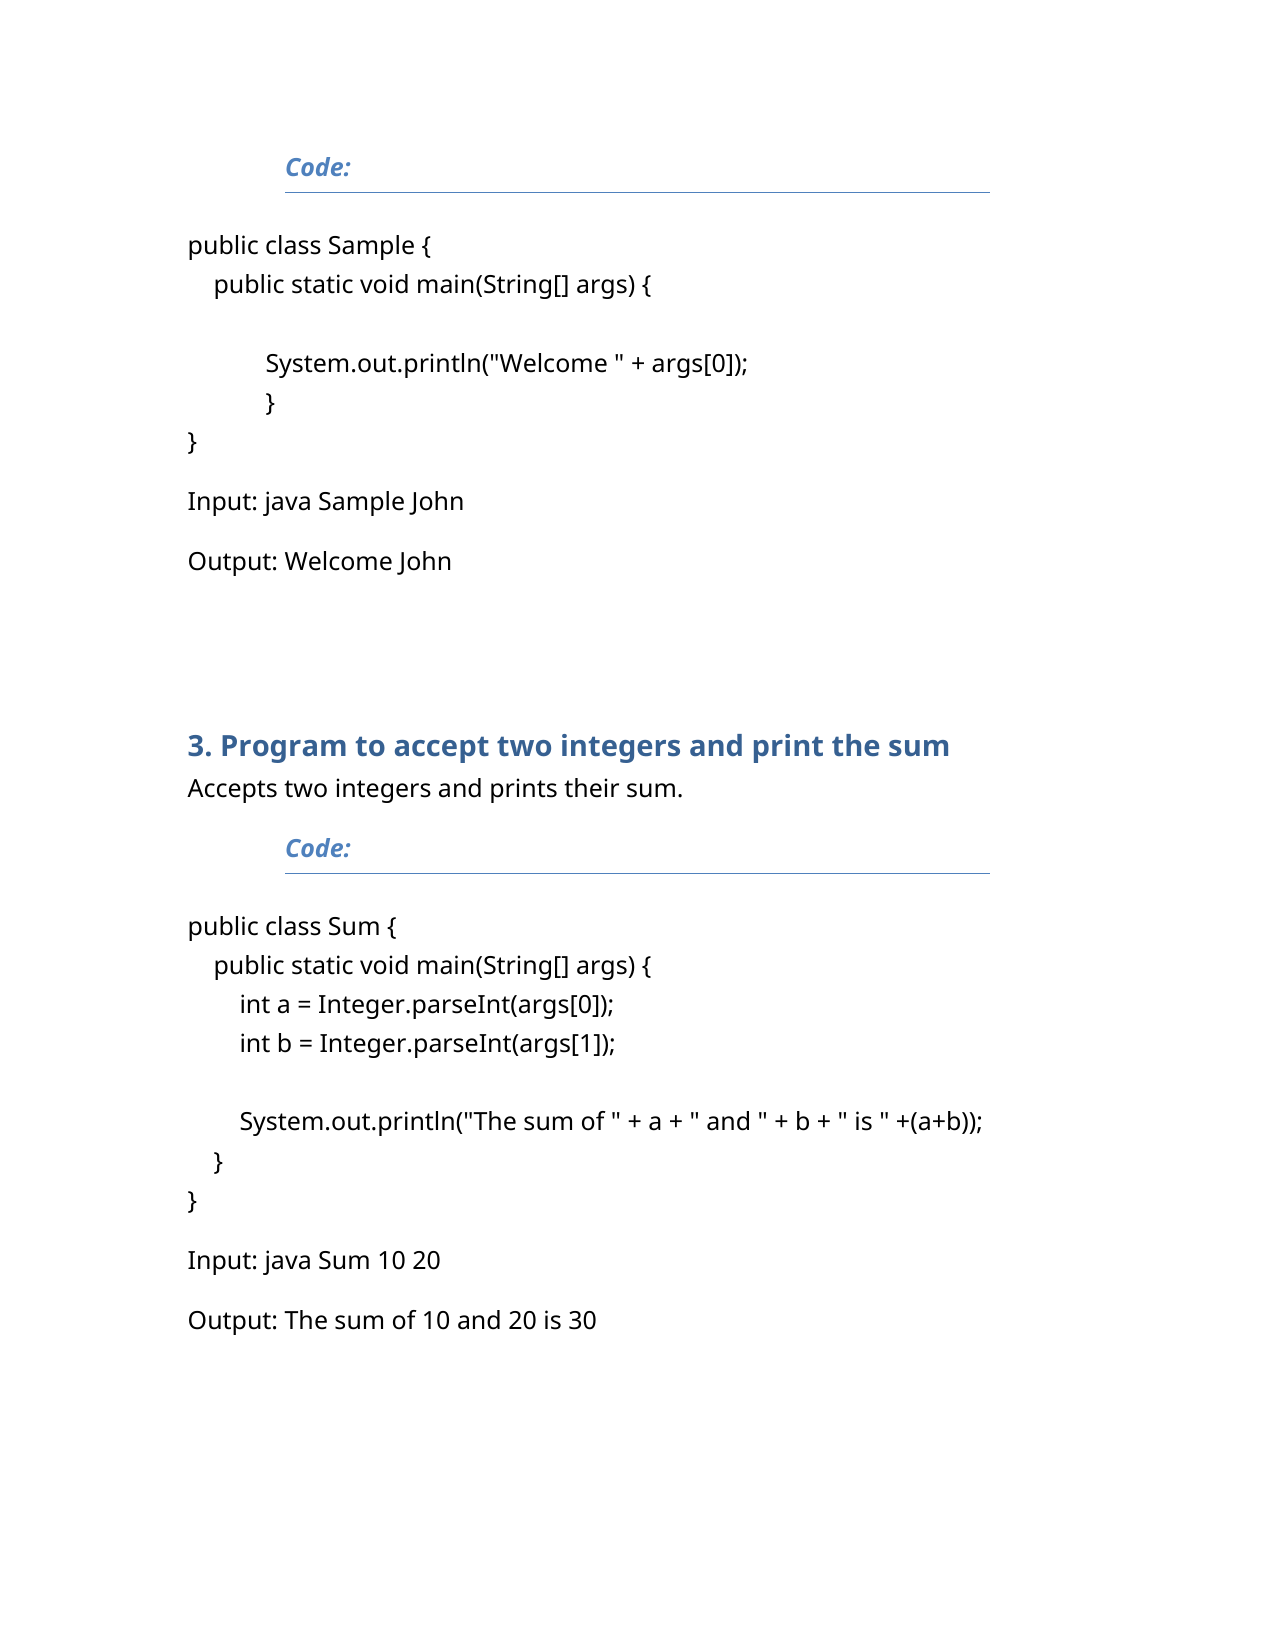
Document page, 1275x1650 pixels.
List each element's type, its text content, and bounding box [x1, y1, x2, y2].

text public class Sample { public static void main(String[] args) { System.out.println("Welcome " + args[0]); } } [187, 228, 1087, 458]
text Accepts two integers and prints their sum. [187, 771, 1087, 804]
text Output: The sum of 10 and 20 is 30 [187, 1302, 1087, 1336]
subtitle 3. Program to accept two integers and print the sum [187, 725, 1087, 764]
text Output: Welcome John [187, 543, 1087, 578]
text Input: java Sample John [187, 483, 1087, 518]
text Code: [285, 150, 990, 192]
text public class Sum { public static void main(String[] args) { int a = Integer.parseInt(args[0]); int b = Integer.parseInt(args[1]); System.out.println("The sum of " + a + " and " + b + " is " +(a+b)); } } [187, 908, 1087, 1216]
text Code: [285, 831, 990, 873]
text Input: java Sum 10 20 [187, 1242, 1087, 1276]
